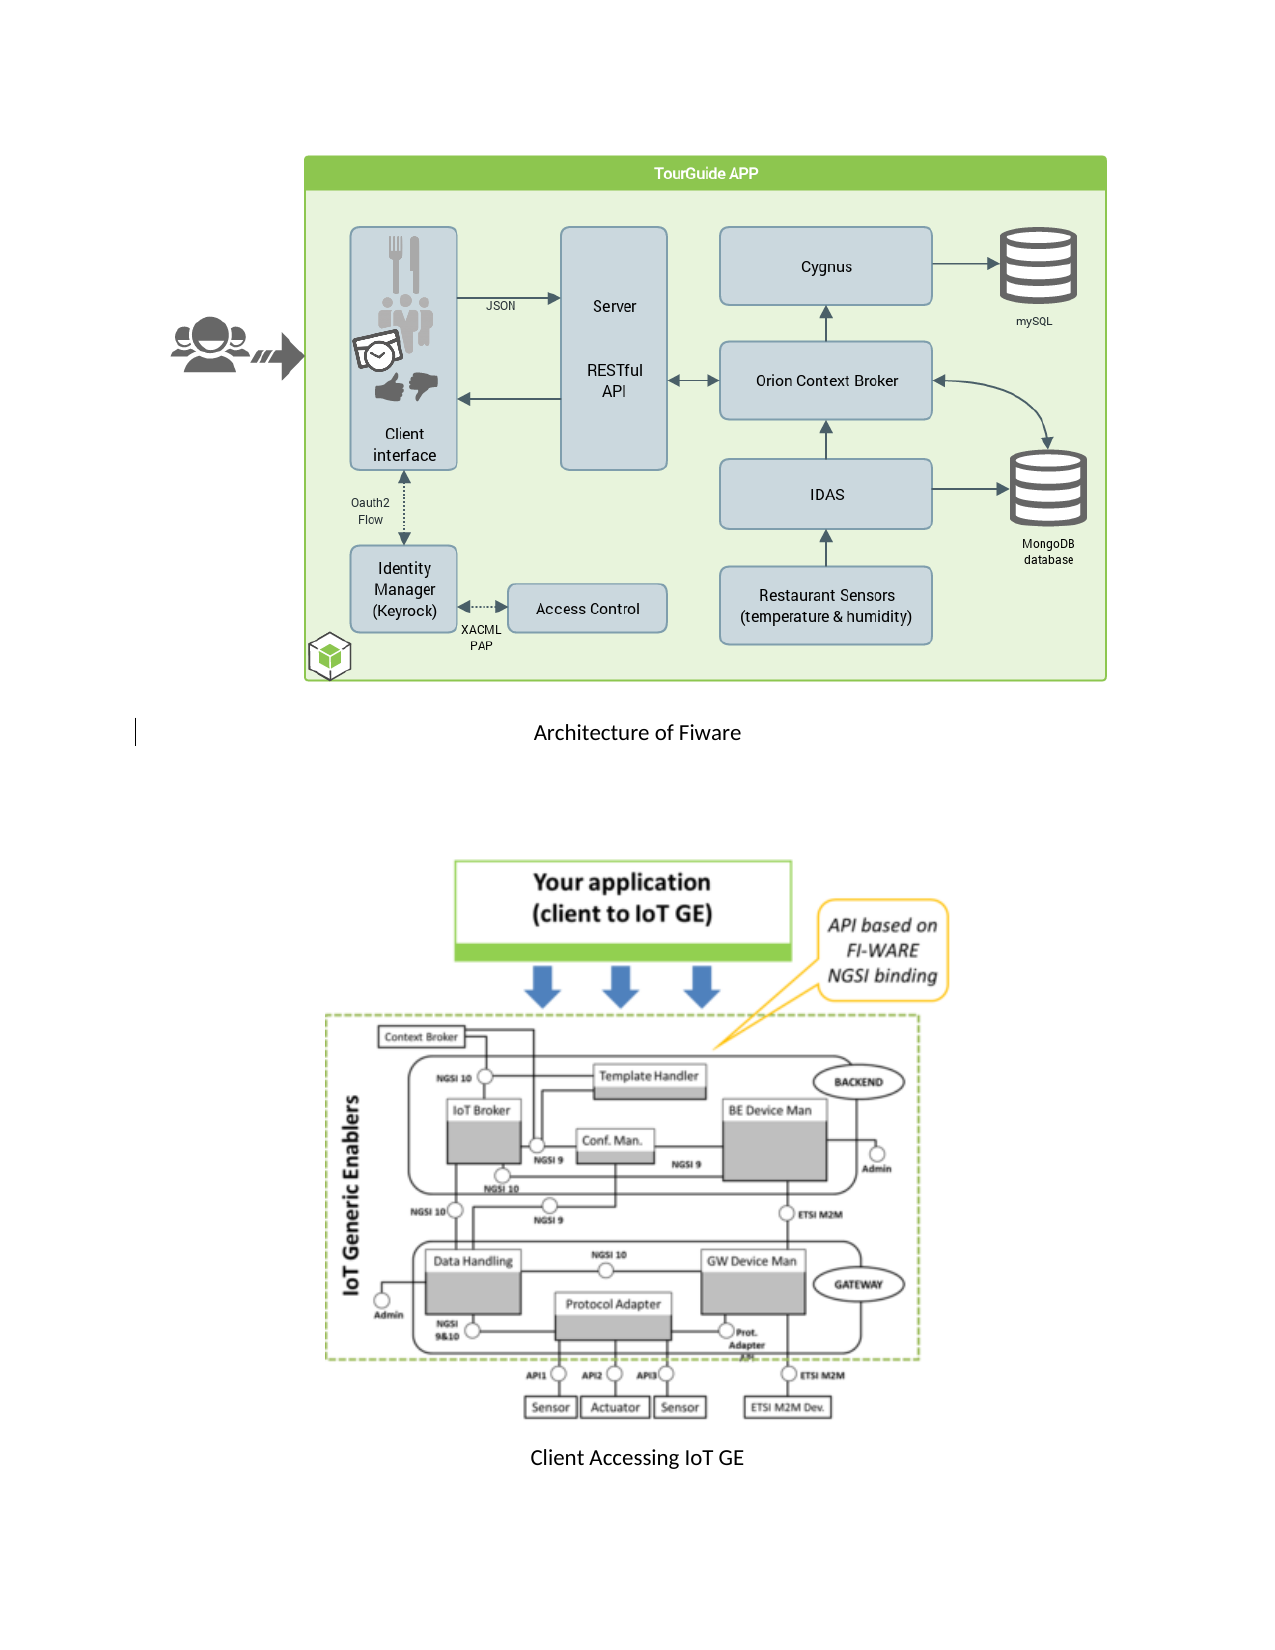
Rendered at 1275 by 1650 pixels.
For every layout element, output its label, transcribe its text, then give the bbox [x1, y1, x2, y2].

picture [150, 150, 1125, 699]
text Client Accessing IoT GE [150, 1443, 1125, 1471]
picture [325, 858, 951, 1424]
text Architecture of Fiware [150, 718, 1125, 746]
